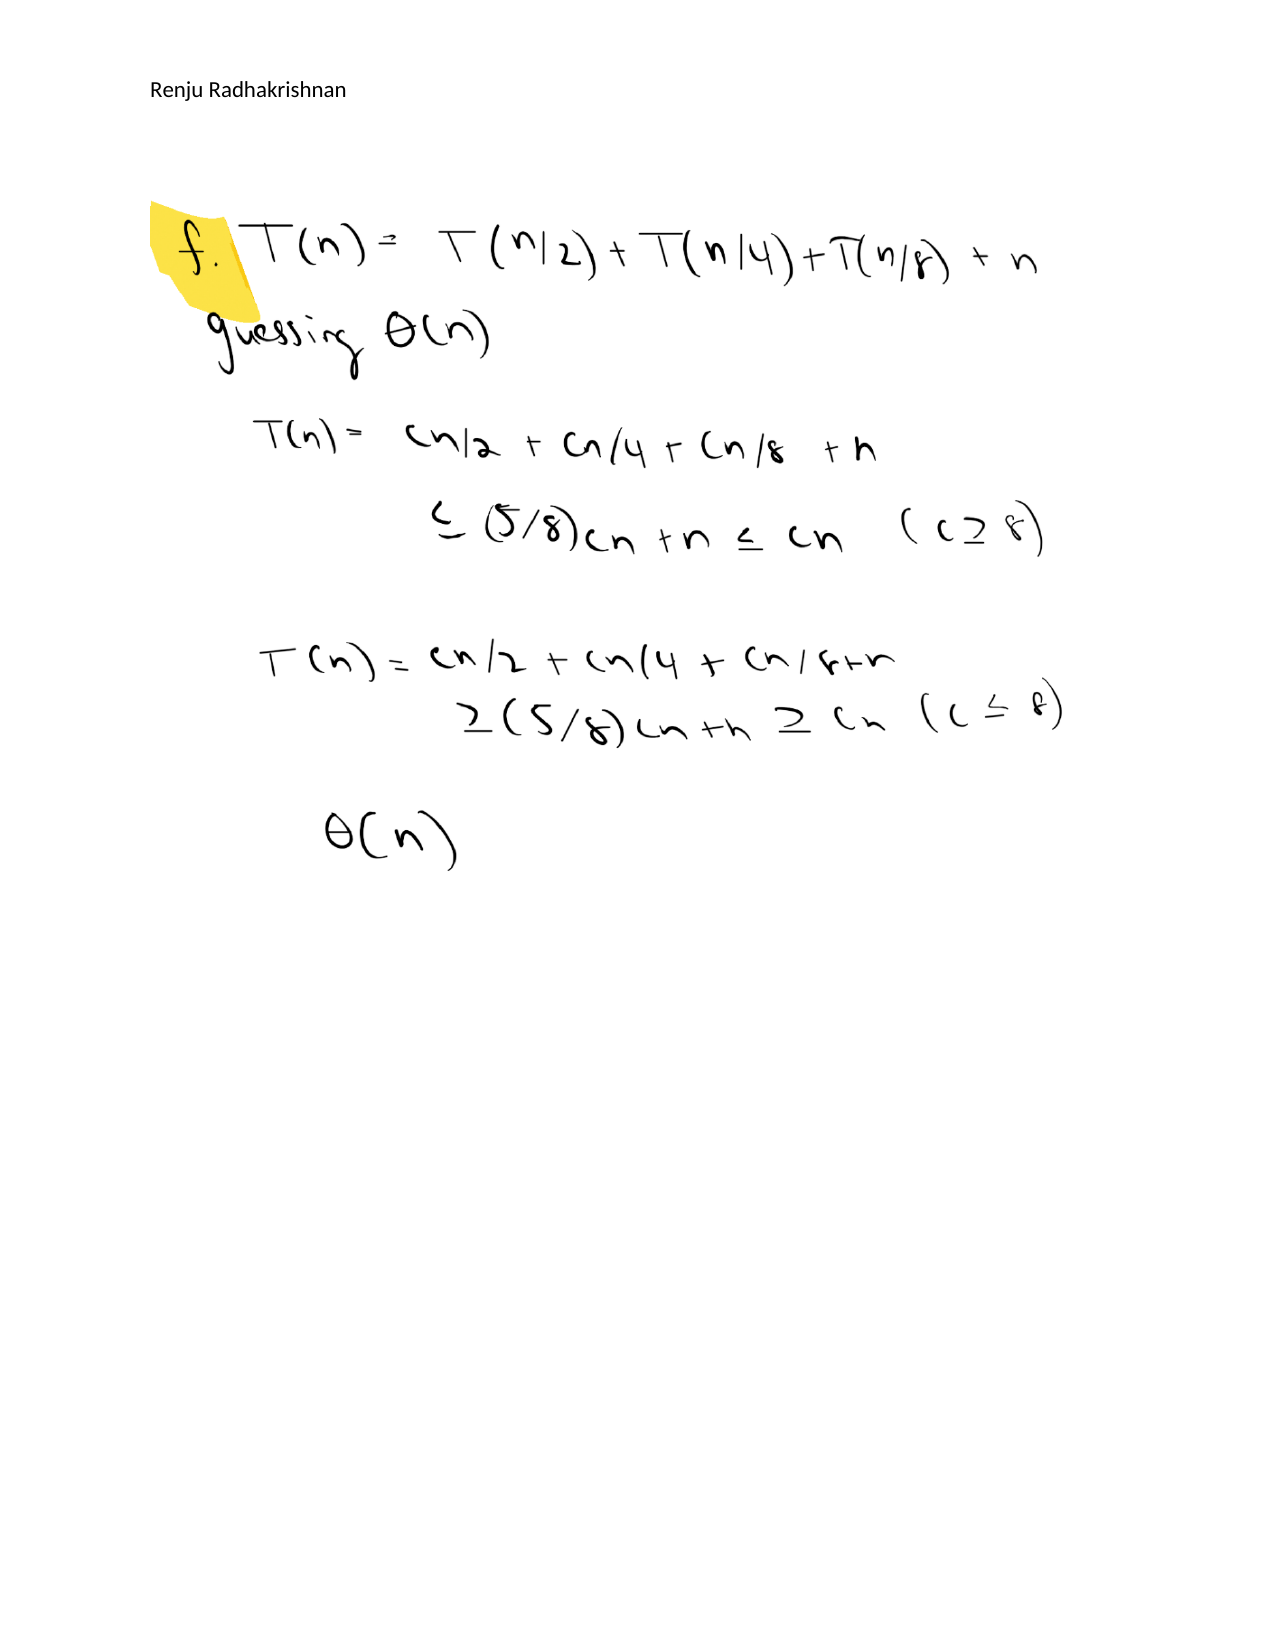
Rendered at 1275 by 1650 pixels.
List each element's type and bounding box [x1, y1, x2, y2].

picture [150, 196, 1125, 896]
